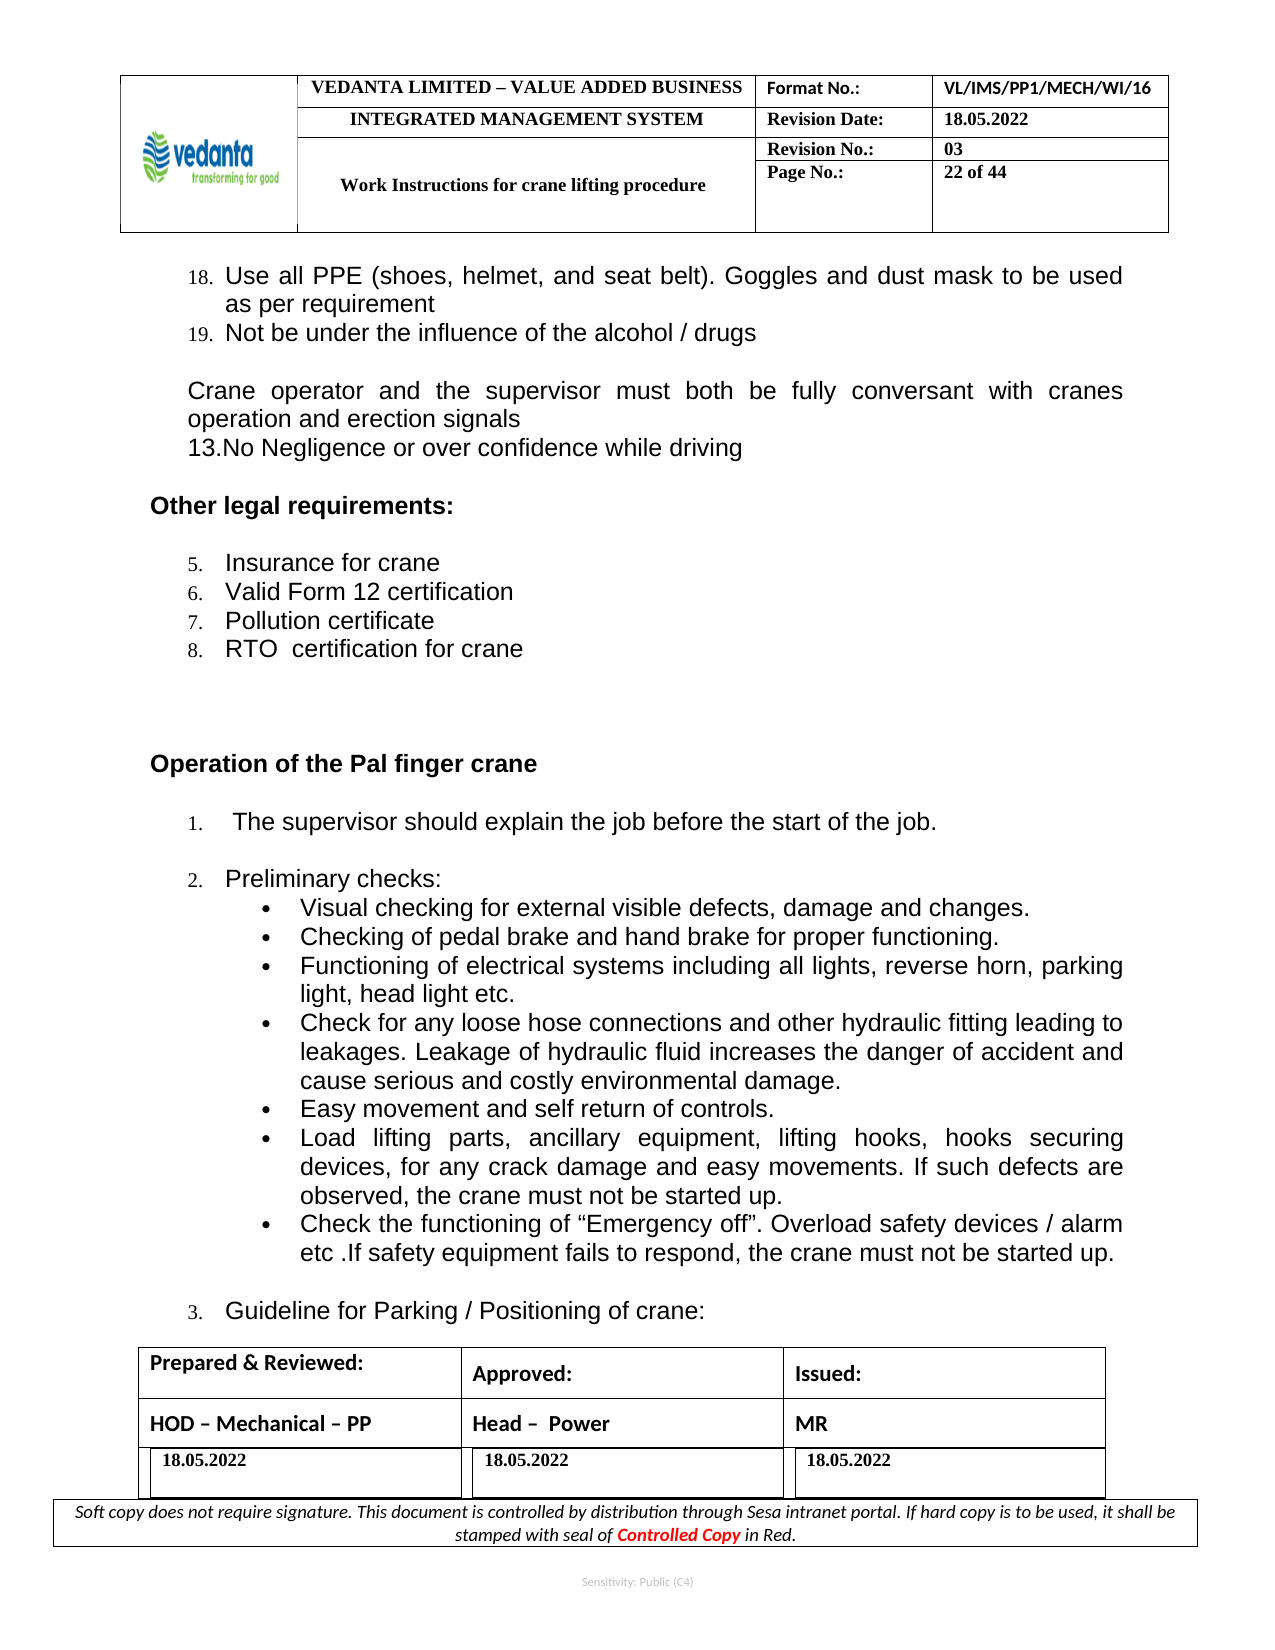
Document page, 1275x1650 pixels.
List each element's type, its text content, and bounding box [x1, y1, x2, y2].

text Operation of the Pal finger crane [150, 749, 1125, 778]
list Not be under the influence of the alcohol / drugs [187, 318, 1125, 347]
list Visual checking for external visible defects, damage and changes. [262, 893, 1125, 922]
text Crane operator and the supervisor must both be fully conversant with cranes operation and erection signals [187, 376, 1125, 433]
list Valid Form 12 certification [187, 577, 1125, 606]
list Use all PPE (shoes, helmet, and seat belt). Goggles and dust mask to be used as per requirement [187, 261, 1125, 318]
list Check for any loose hose connections and other hydraulic fitting leading to leakages. Leakage of hydraulic fluid increases the danger of accident and cause serious and costly environmental damage. [262, 1008, 1125, 1094]
list Guideline for Parking / Positioning of crane: [187, 1296, 1125, 1324]
list The supervisor should explain the job before the start of the job. [187, 807, 1125, 836]
list Insurance for crane [187, 548, 1125, 577]
picture [120, 84, 298, 224]
list Check the functioning of “Emergency off”. Overload safety devices / alarm etc .If safety equipment fails to respond, the crane must not be started up. [262, 1209, 1125, 1267]
list Easy movement and self return of controls. [262, 1094, 1125, 1123]
list Preliminary checks: [187, 864, 1125, 893]
list RTO certification for crane [187, 634, 1125, 663]
list Pollution certificate [187, 606, 1125, 634]
text Other legal requirements: [150, 491, 1125, 519]
text 13.No Negligence or over confidence while driving [187, 433, 1125, 462]
list Checking of pedal brake and hand brake for proper functioning. [262, 922, 1125, 951]
list Functioning of electrical systems including all lights, reverse horn, parking light, head light etc. [262, 951, 1125, 1008]
list Load lifting parts, ancillary equipment, lifting hooks, hooks securing devices, for any crack damage and easy movements. If such defects are observed, the crane must not be started up. [262, 1123, 1125, 1209]
